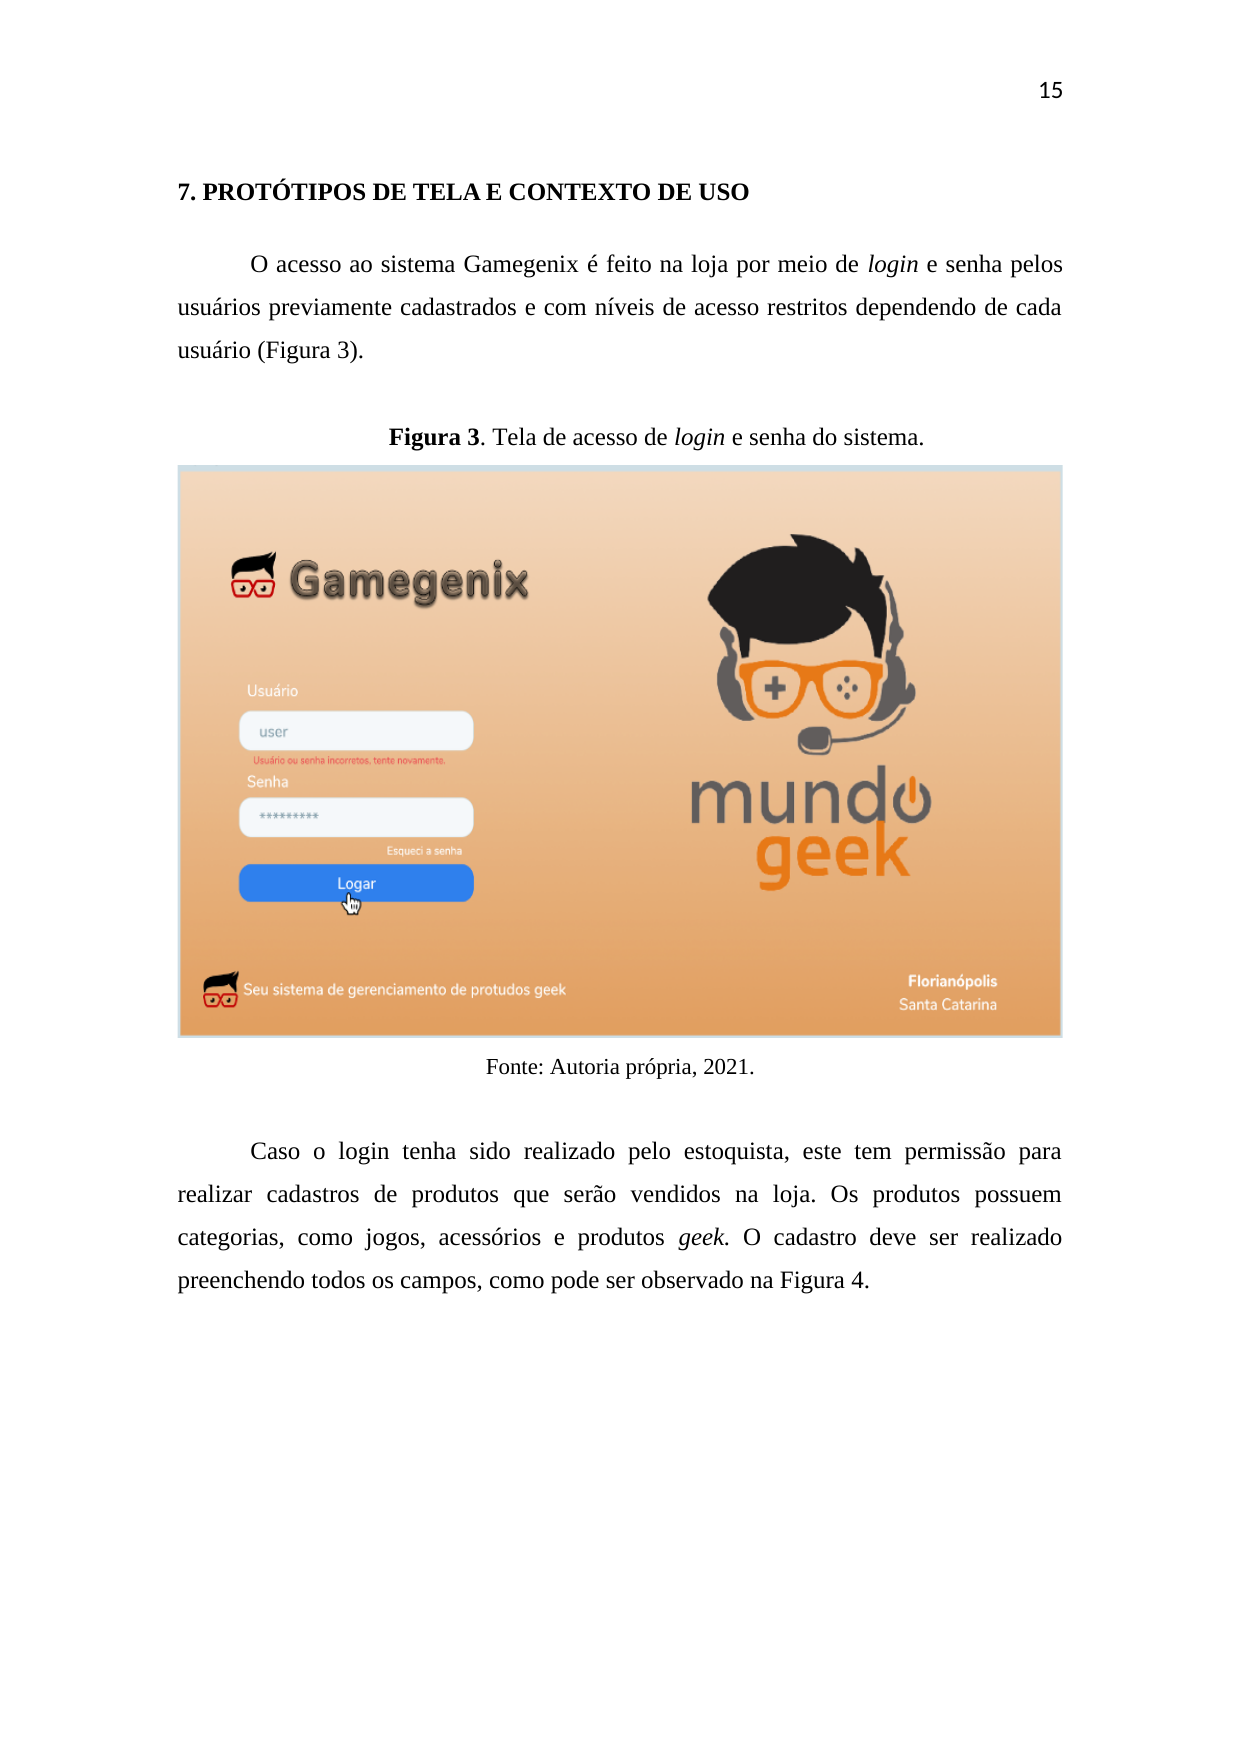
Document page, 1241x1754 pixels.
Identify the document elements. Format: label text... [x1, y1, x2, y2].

text Figura 3. Tela de acesso de login e senha do sistema. [177, 422, 1063, 465]
text Fonte: Autoria própria, 2021. [177, 1053, 1063, 1079]
text Caso o login tenha sido realizado pelo estoquista, este tem permissão para realizar cadastros de produtos que serão vendidos na loja. Os produtos possuem categorias, como jogos, acessórios e produtos geek. O cadastro deve ser realizado preenchendo todos os campos, como pode ser observado na Figura 4. [177, 1136, 1063, 1294]
text O acesso ao sistema Gamegenix é feito na loja por meio de login e senha pelos usuários previamente cadastrados e com níveis de acesso restritos dependendo de cada usuário (Figura 3). [177, 249, 1063, 364]
subtitle 7. PROTÓTIPOS DE TELA E CONTEXTO DE USO [177, 177, 1063, 206]
picture [177, 465, 1063, 1038]
